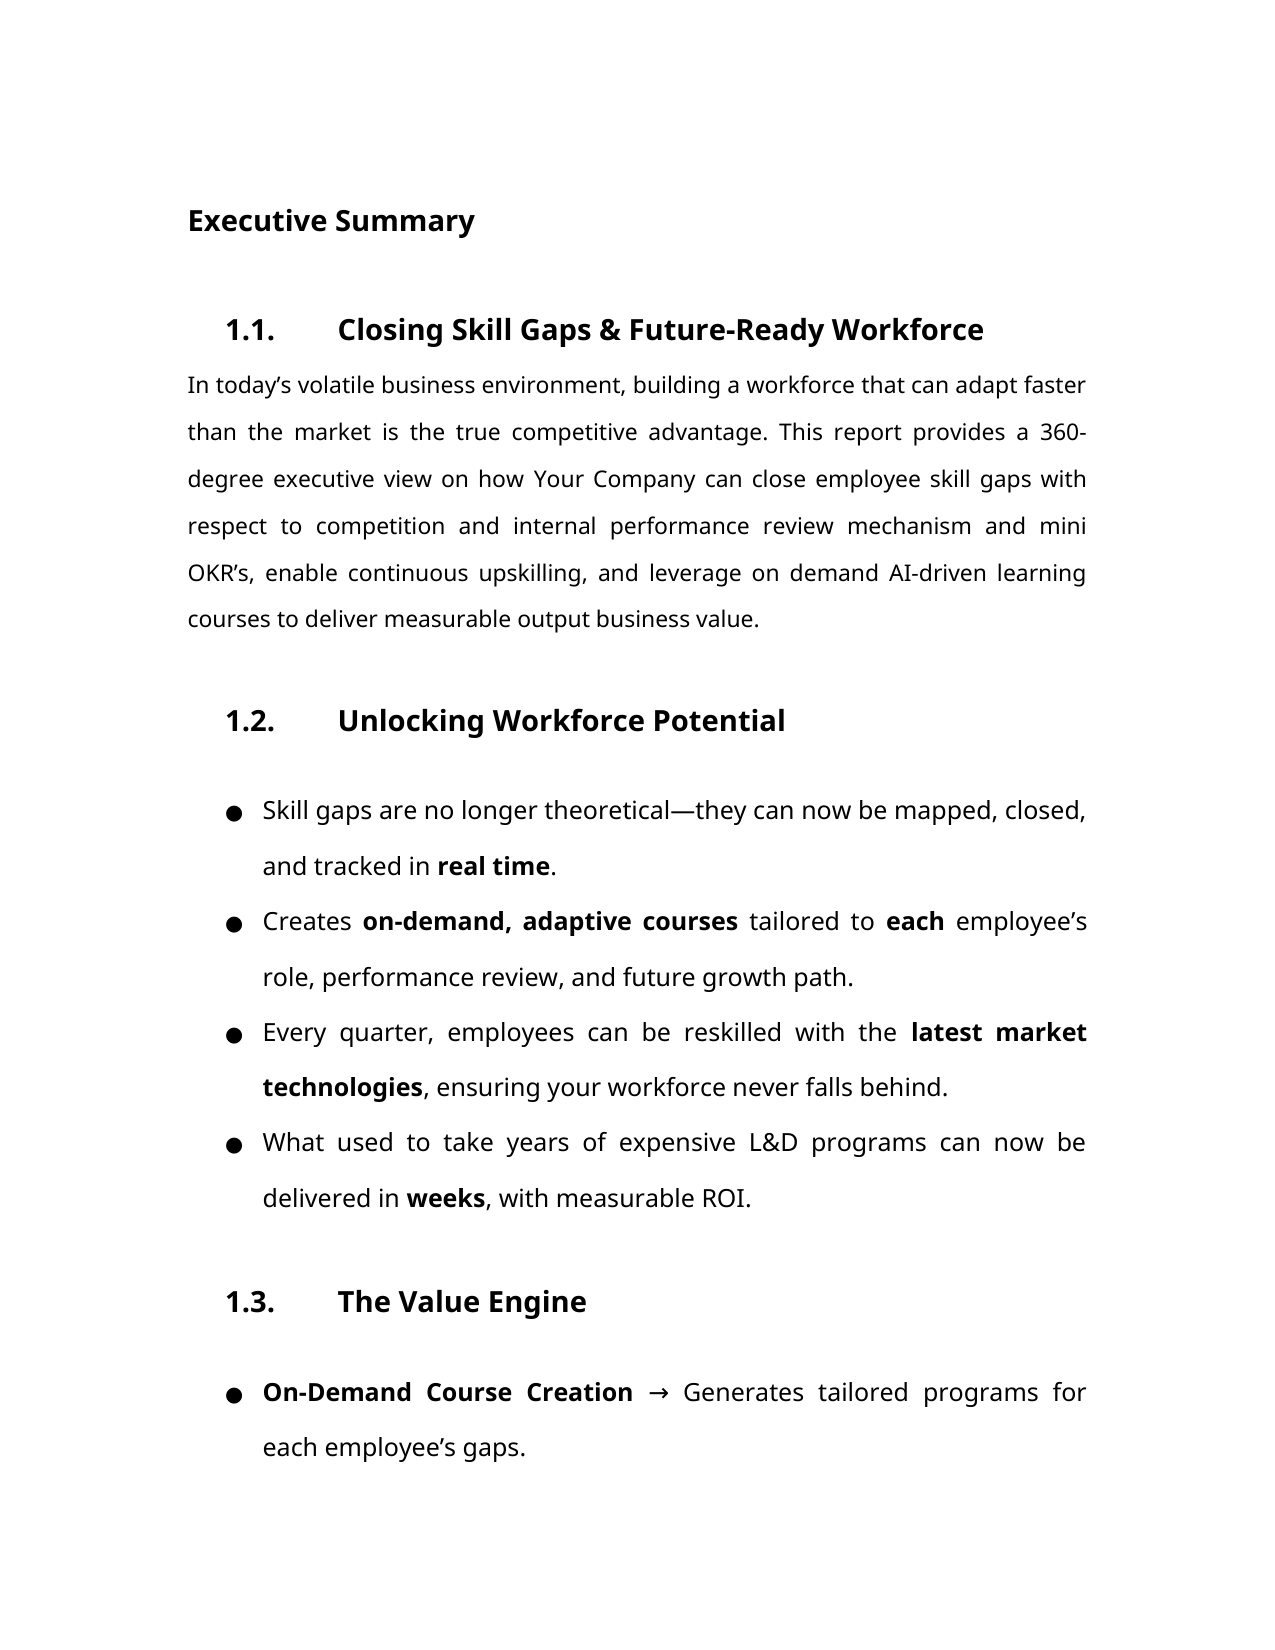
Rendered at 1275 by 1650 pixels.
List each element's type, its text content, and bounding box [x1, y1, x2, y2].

subtitle The Value Engine [225, 1282, 1087, 1321]
list Creates on-demand, adaptive courses tailored to each employee’s role, performance review, and future growth path. [225, 899, 1087, 993]
text In today’s volatile business environment, building a workforce that can adapt faster than the market is the true competitive advantage. This report provides a 360-degree executive view on how Your Company can close employee skill gaps with respect to competition and internal performance review mechanism and mini OKR’s, enable continuous upskilling, and leverage on demand AI-driven learning courses to deliver measurable output business value. [187, 369, 1087, 634]
subtitle Closing Skill Gaps & Future-Ready Workforce [225, 309, 1087, 349]
list What used to take years of expensive L&D programs can now be delivered in weeks, with measurable ROI. [225, 1121, 1087, 1215]
subtitle Unlocking Workforce Potential [225, 700, 1087, 740]
list Every quarter, employees can be reskilled with the latest market technologies, ensuring your workforce never falls behind. [225, 1010, 1087, 1104]
list Skill gaps are no longer theoretical—they can now be mapped, closed, and tracked in real time. [225, 789, 1087, 883]
subtitle Executive Summary [187, 200, 1087, 240]
list On-Demand Course Creation → Generates tailored programs for each employee’s gaps. [225, 1370, 1087, 1464]
